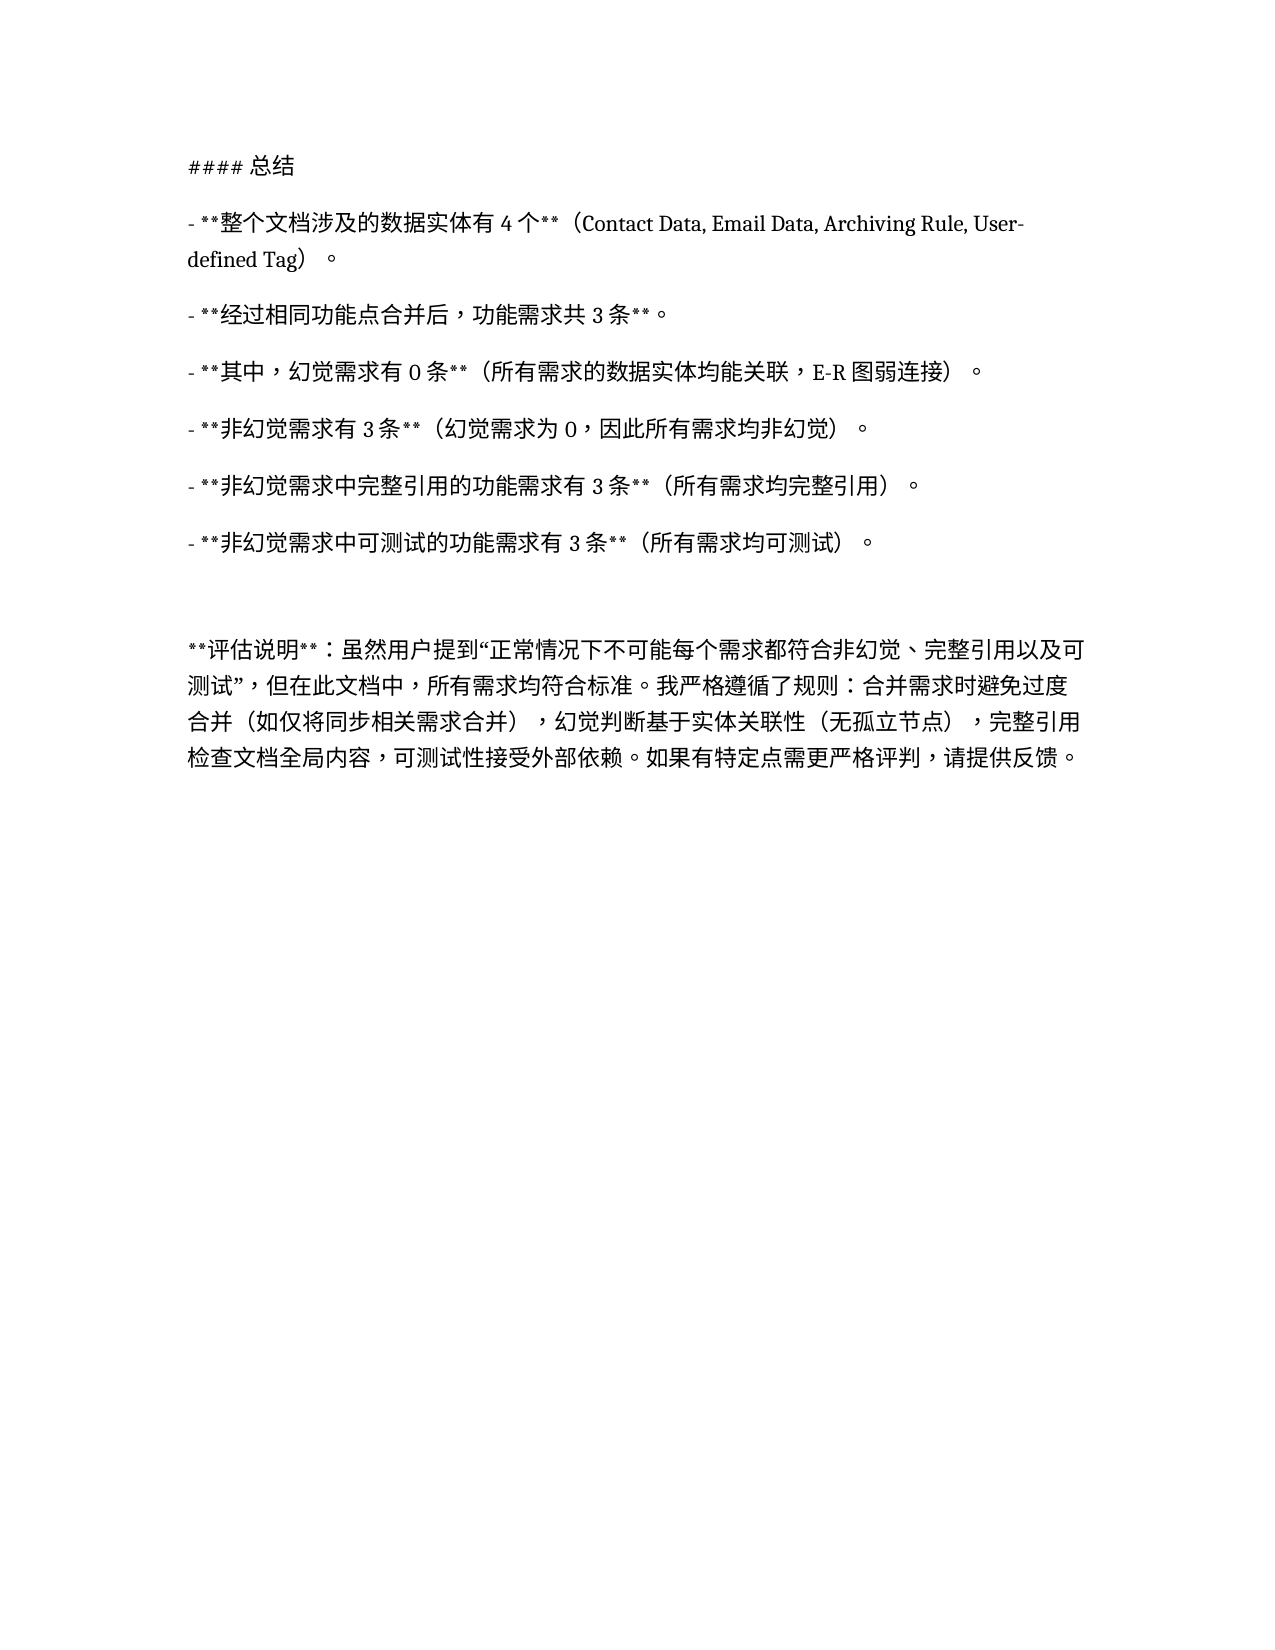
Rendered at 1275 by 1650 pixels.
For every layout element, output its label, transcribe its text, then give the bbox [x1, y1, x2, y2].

text - **非幻觉需求中完整引用的功能需求有 3 条**（所有需求均完整引用）。 [187, 470, 1087, 501]
text - **非幻觉需求有 3 条**（幻觉需求为 0，因此所有需求均非幻觉）。 [187, 413, 1087, 444]
text **评估说明**：虽然用户提到“正常情况下不可能每个需求都符合非幻觉、完整引用以及可测试”，但在此文档中，所有需求均符合标准。我严格遵循了规则：合并需求时避免过度合并（如仅将同步相关需求合并），幻觉判断基于实体关联性（无孤立节点），完整引用检查文档全局内容，可测试性接受外部依赖。如果有特定点需更严格评判，请提供反馈。 [187, 634, 1087, 773]
text - **整个文档涉及的数据实体有 4 个**（Contact Data, Email Data, Archiving Rule, User-defined Tag）。 [187, 207, 1087, 274]
text #### 总结 [187, 150, 1087, 181]
text - **非幻觉需求中可测试的功能需求有 3 条**（所有需求均可测试）。 [187, 527, 1087, 558]
text - **其中，幻觉需求有 0 条**（所有需求的数据实体均能关联，E-R 图弱连接）。 [187, 356, 1087, 387]
text - **经过相同功能点合并后，功能需求共 3 条**。 [187, 299, 1087, 331]
